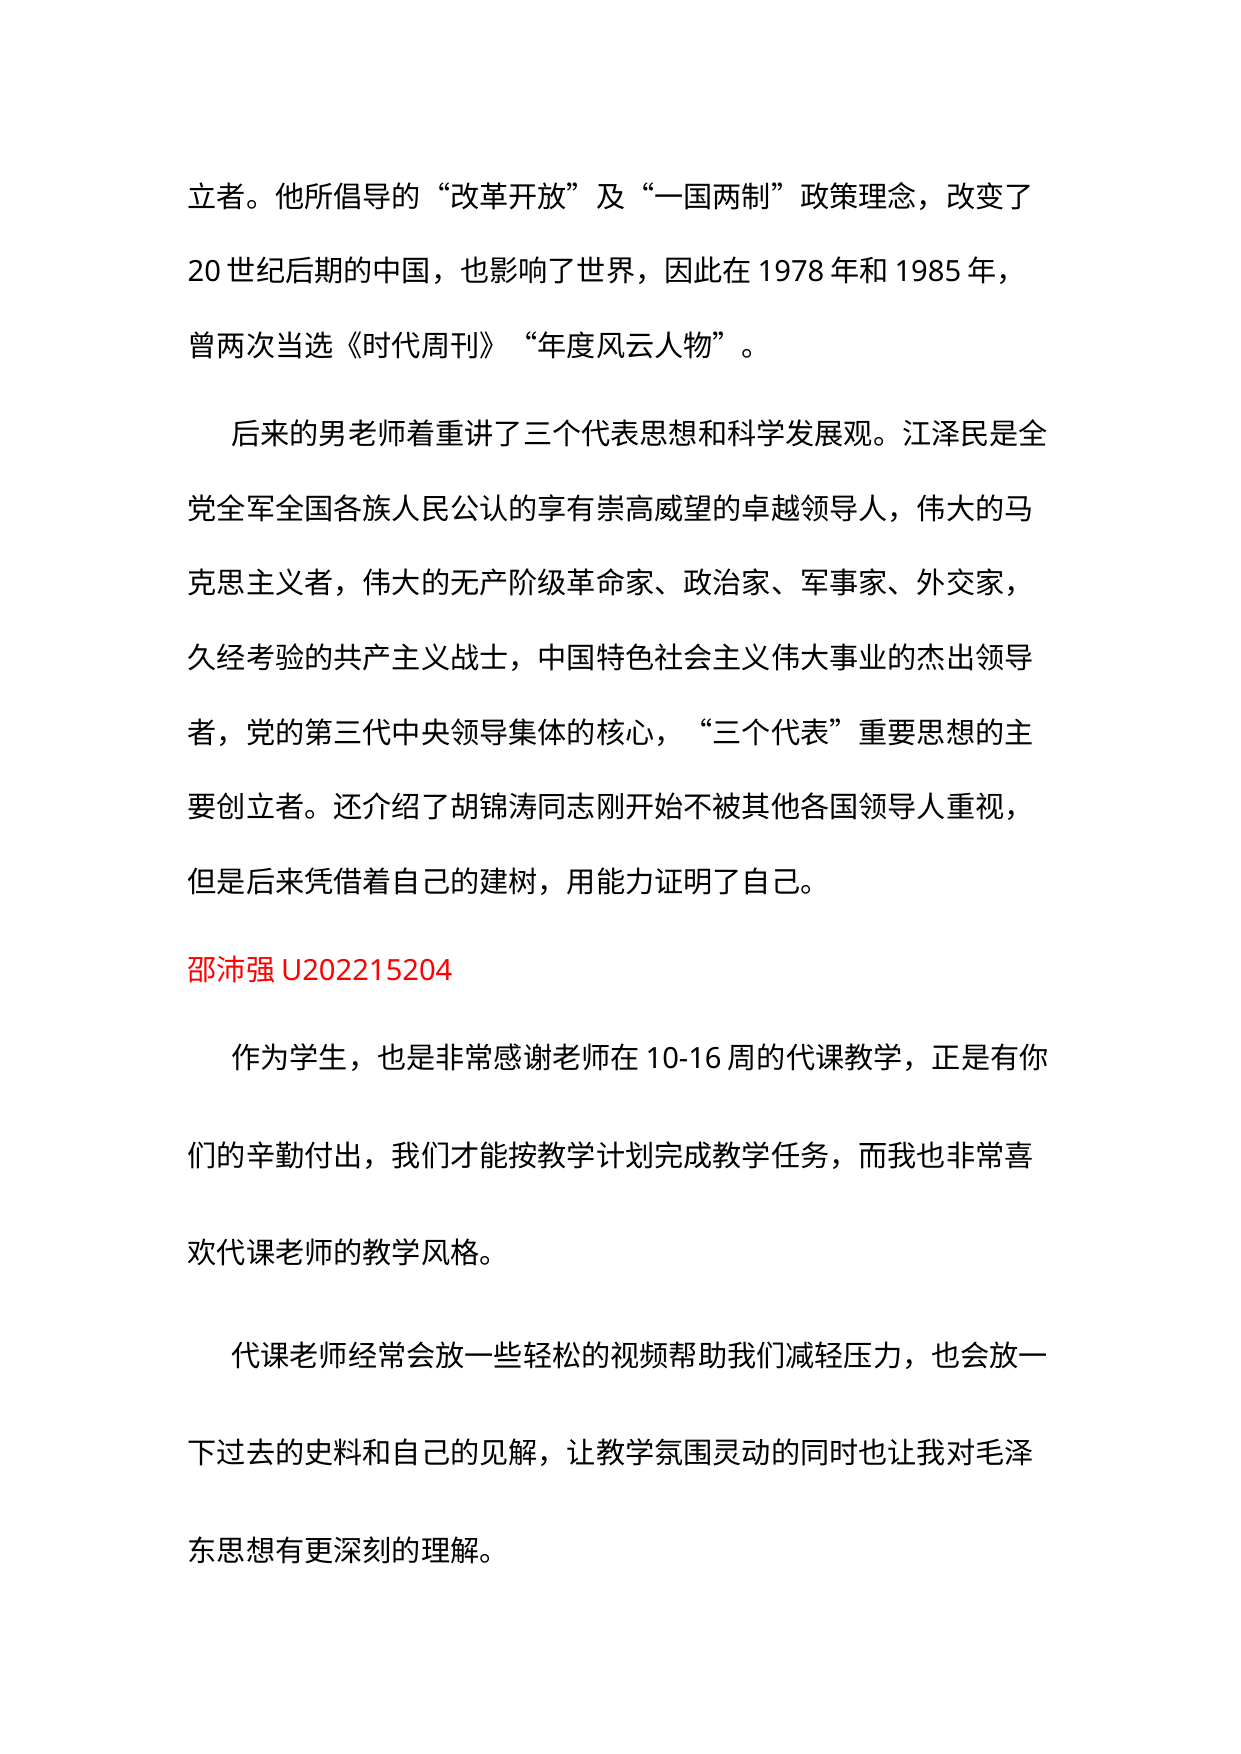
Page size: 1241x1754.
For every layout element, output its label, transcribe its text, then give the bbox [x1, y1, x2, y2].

text 代课老师经常会放一些轻松的视频帮助我们减轻压力，也会放一下过去的史料和自己的见解，让教学氛围灵动的同时也让我对毛泽东思想有更深刻的理解。 [187, 1321, 1053, 1581]
text 邵沛强U202215204 [187, 935, 1053, 1000]
text 作为学生，也是非常感谢老师在10-16周的代课教学，正是有你们的辛勤付出，我们才能按教学计划完成教学任务，而我也非常喜欢代课老师的教学风格。 [187, 1023, 1053, 1283]
text 后来的男老师着重讲了三个代表思想和科学发展观。江泽民是全党全军全国各族人民公认的享有崇高威望的卓越领导人，伟大的马克思主义者，伟大的无产阶级革命家、政治家、军事家、外交家，久经考验的共产主义战士，中国特色社会主义伟大事业的杰出领导者，党的第三代中央领导集体的核心，“三个代表”重要思想的主要创立者。还介绍了胡锦涛同志刚开始不被其他各国领导人重视，但是后来凭借着自己的建树，用能力证明了自己。 [187, 399, 1053, 912]
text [187, 162, 1053, 376]
